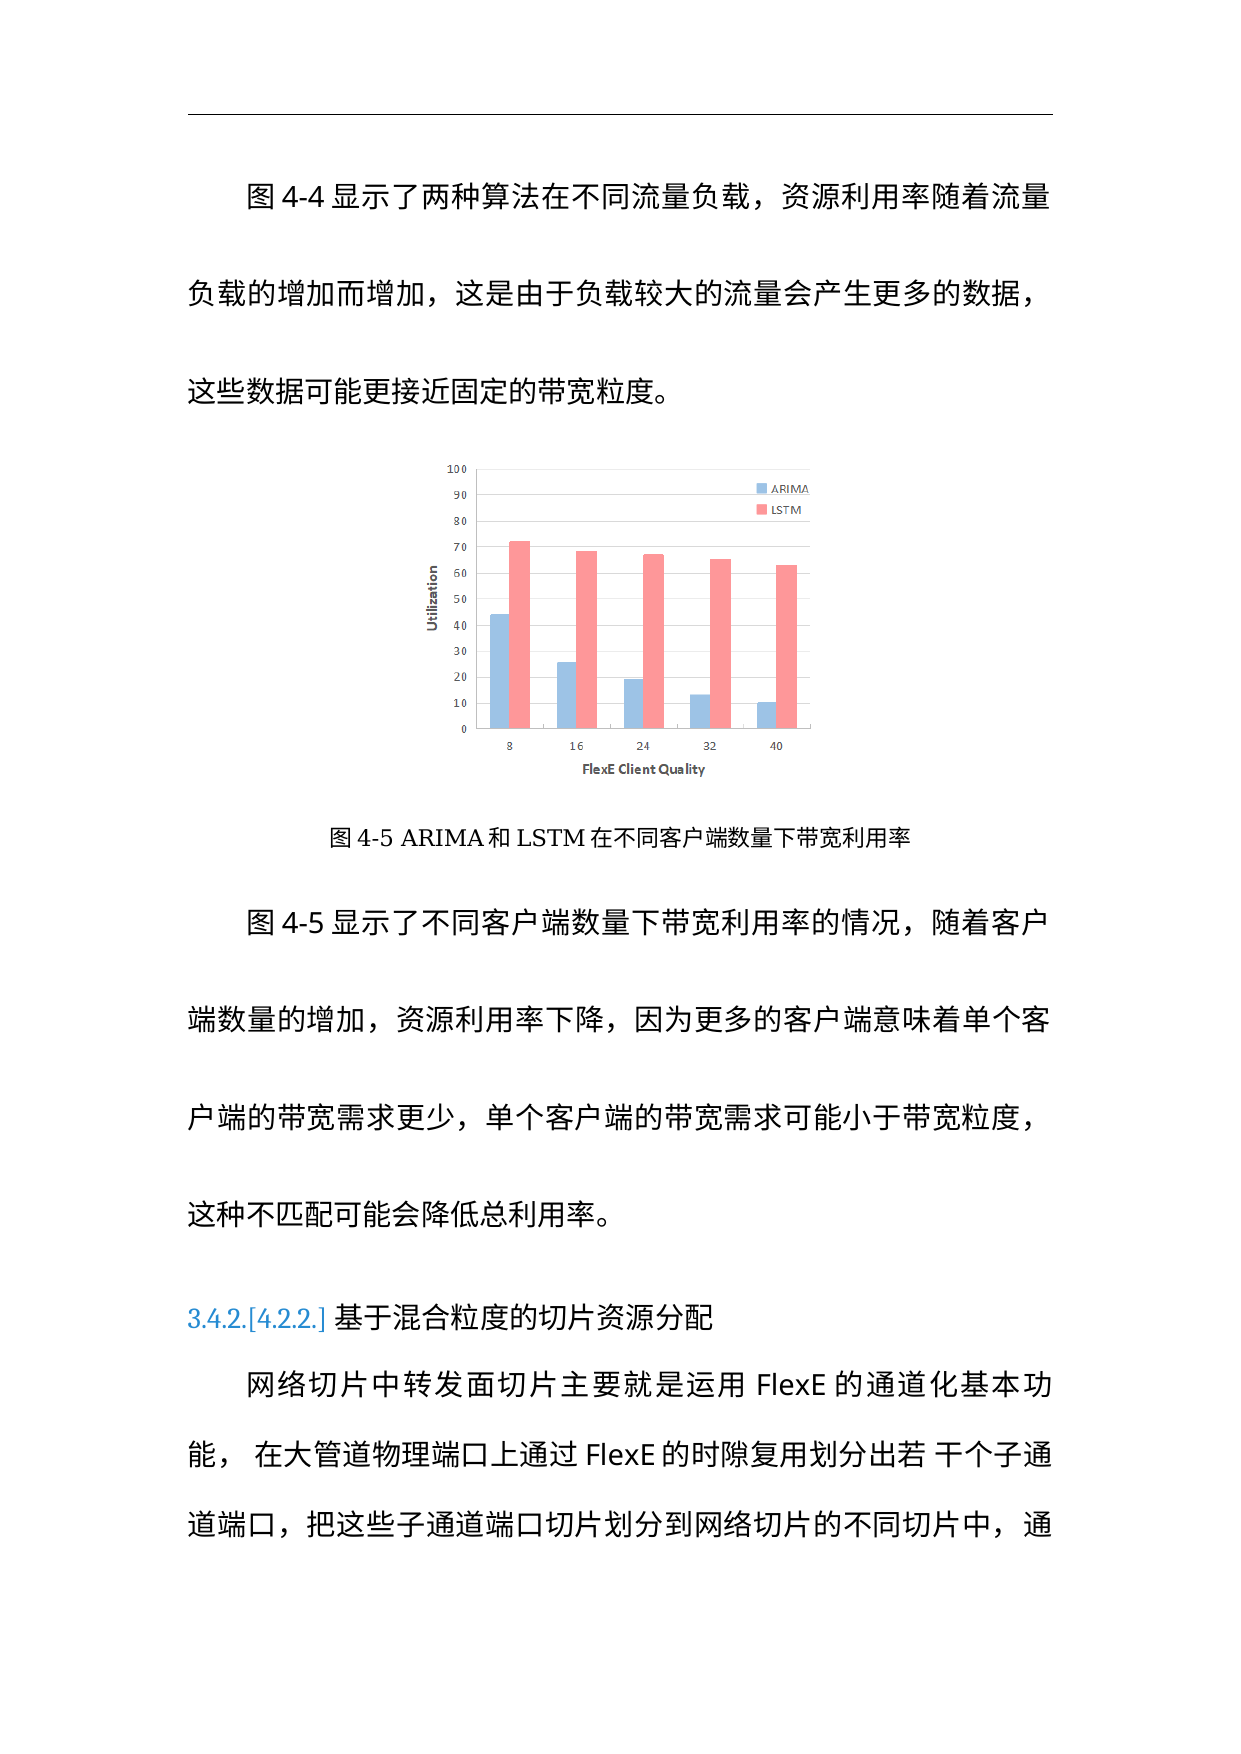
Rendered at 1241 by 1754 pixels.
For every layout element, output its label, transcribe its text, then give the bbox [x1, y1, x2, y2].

text 图4-5 ARIMA和LSTM在不同客户端数量下带宽利用率 [187, 804, 1053, 869]
text 图4-4显示了两种算法在不同流量负载，资源利用率随着流量负载的增加而增加，这是由于负载较大的流量会产生更多的数据，这些数据可能更接近固定的带宽粒度。 [187, 162, 1053, 422]
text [187, 1352, 1053, 1557]
picture [422, 459, 818, 780]
text 图4-5显示了不同客户端数量下带宽利用率的情况，随着客户端数量的增加，资源利用率下降，因为更多的客户端意味着单个客户端的带宽需求更少，单个客户端的带宽需求可能小于带宽粒度，这种不匹配可能会降低总利用率。 [187, 888, 1053, 1245]
subtitle 基于混合粒度的切片资源分配 [187, 1283, 1053, 1348]
